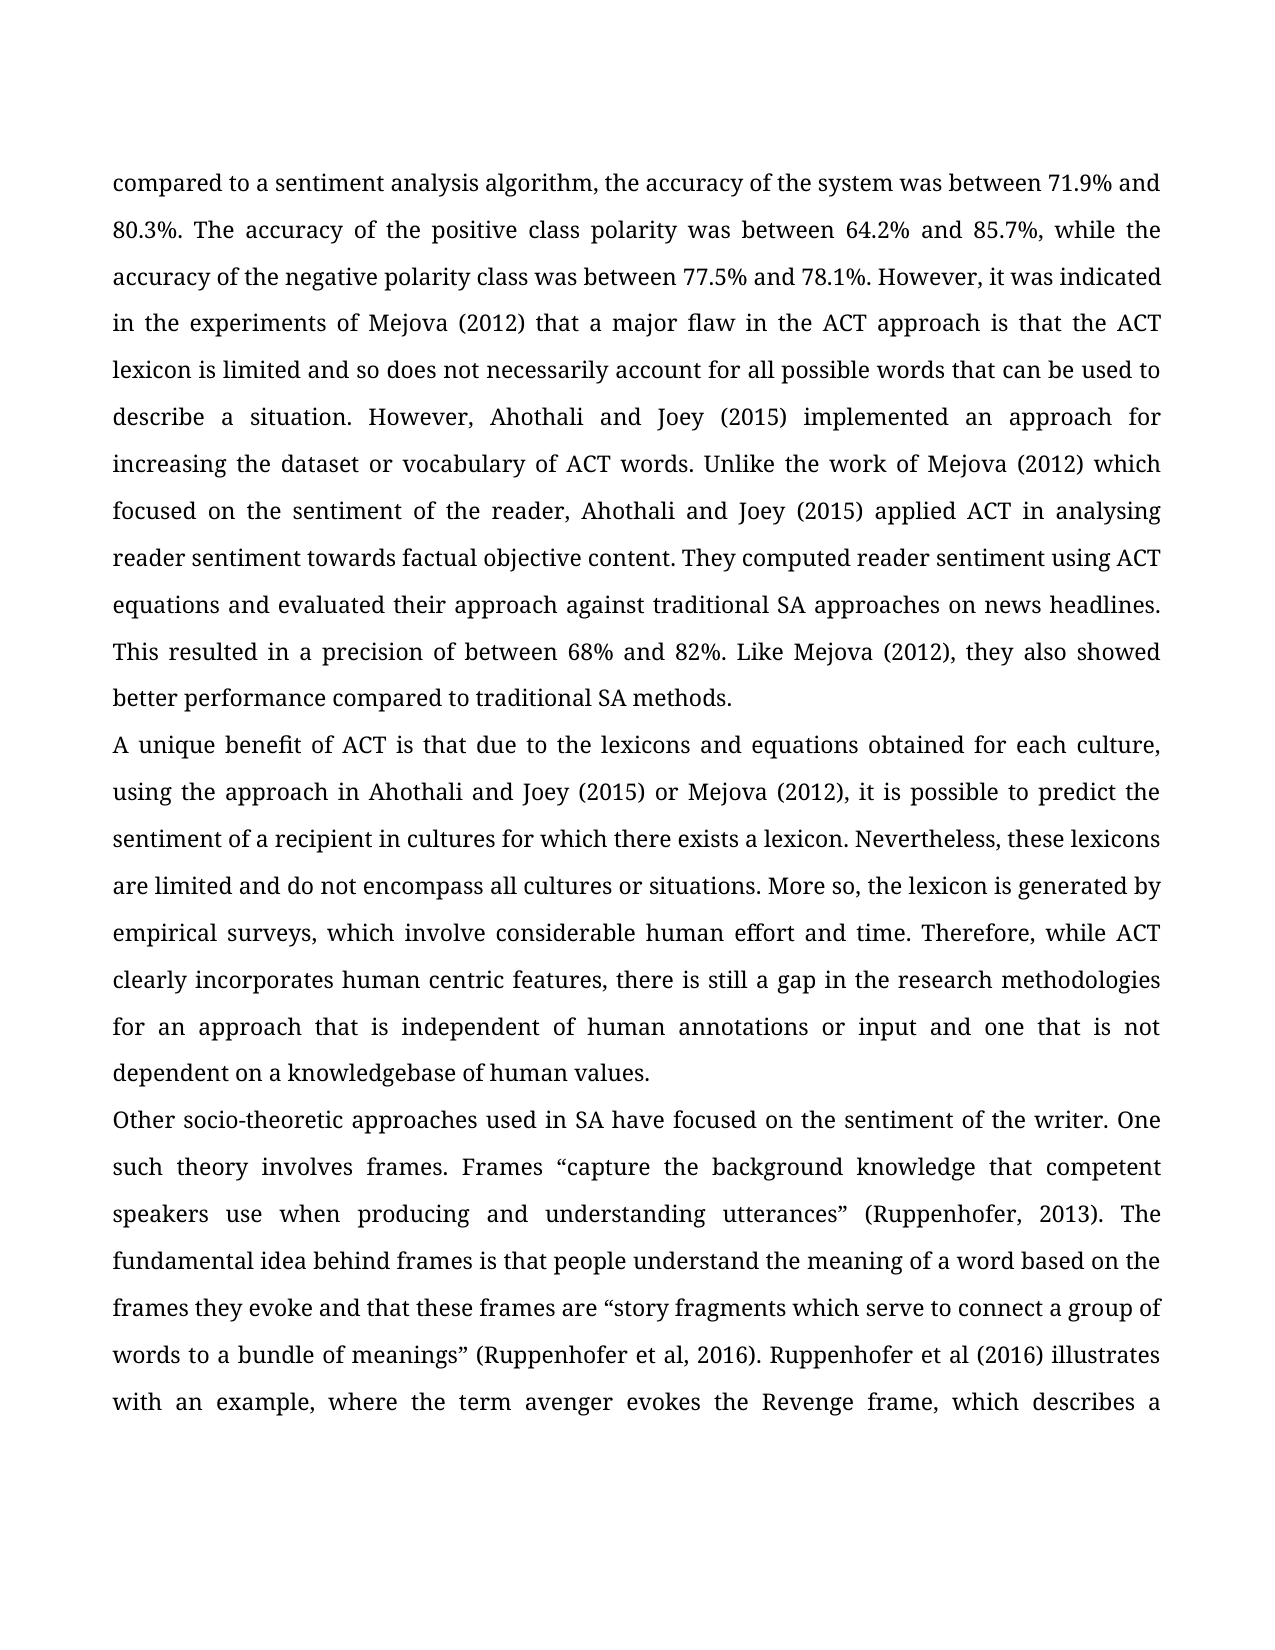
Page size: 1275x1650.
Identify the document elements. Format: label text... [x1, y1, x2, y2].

text A unique benefit of ACT is that due to the lexicons and equations obtained for each culture, using the approach in Ahothali and Joey (2015) or Mejova (2012), it is possible to predict the sentiment of a recipient in cultures for which there exists a lexicon. Nevertheless, these lexicons are limited and do not encompass all cultures or situations. More so, the lexicon is generated by empirical surveys, which involve considerable human effort and time. Therefore, while ACT clearly incorporates human centric features, there is still a gap in the research methodologies for an approach that is independent of human annotations or input and one that is not dependent on a knowledgebase of human values. [112, 729, 1162, 1088]
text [112, 167, 1162, 713]
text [112, 1104, 1162, 1417]
